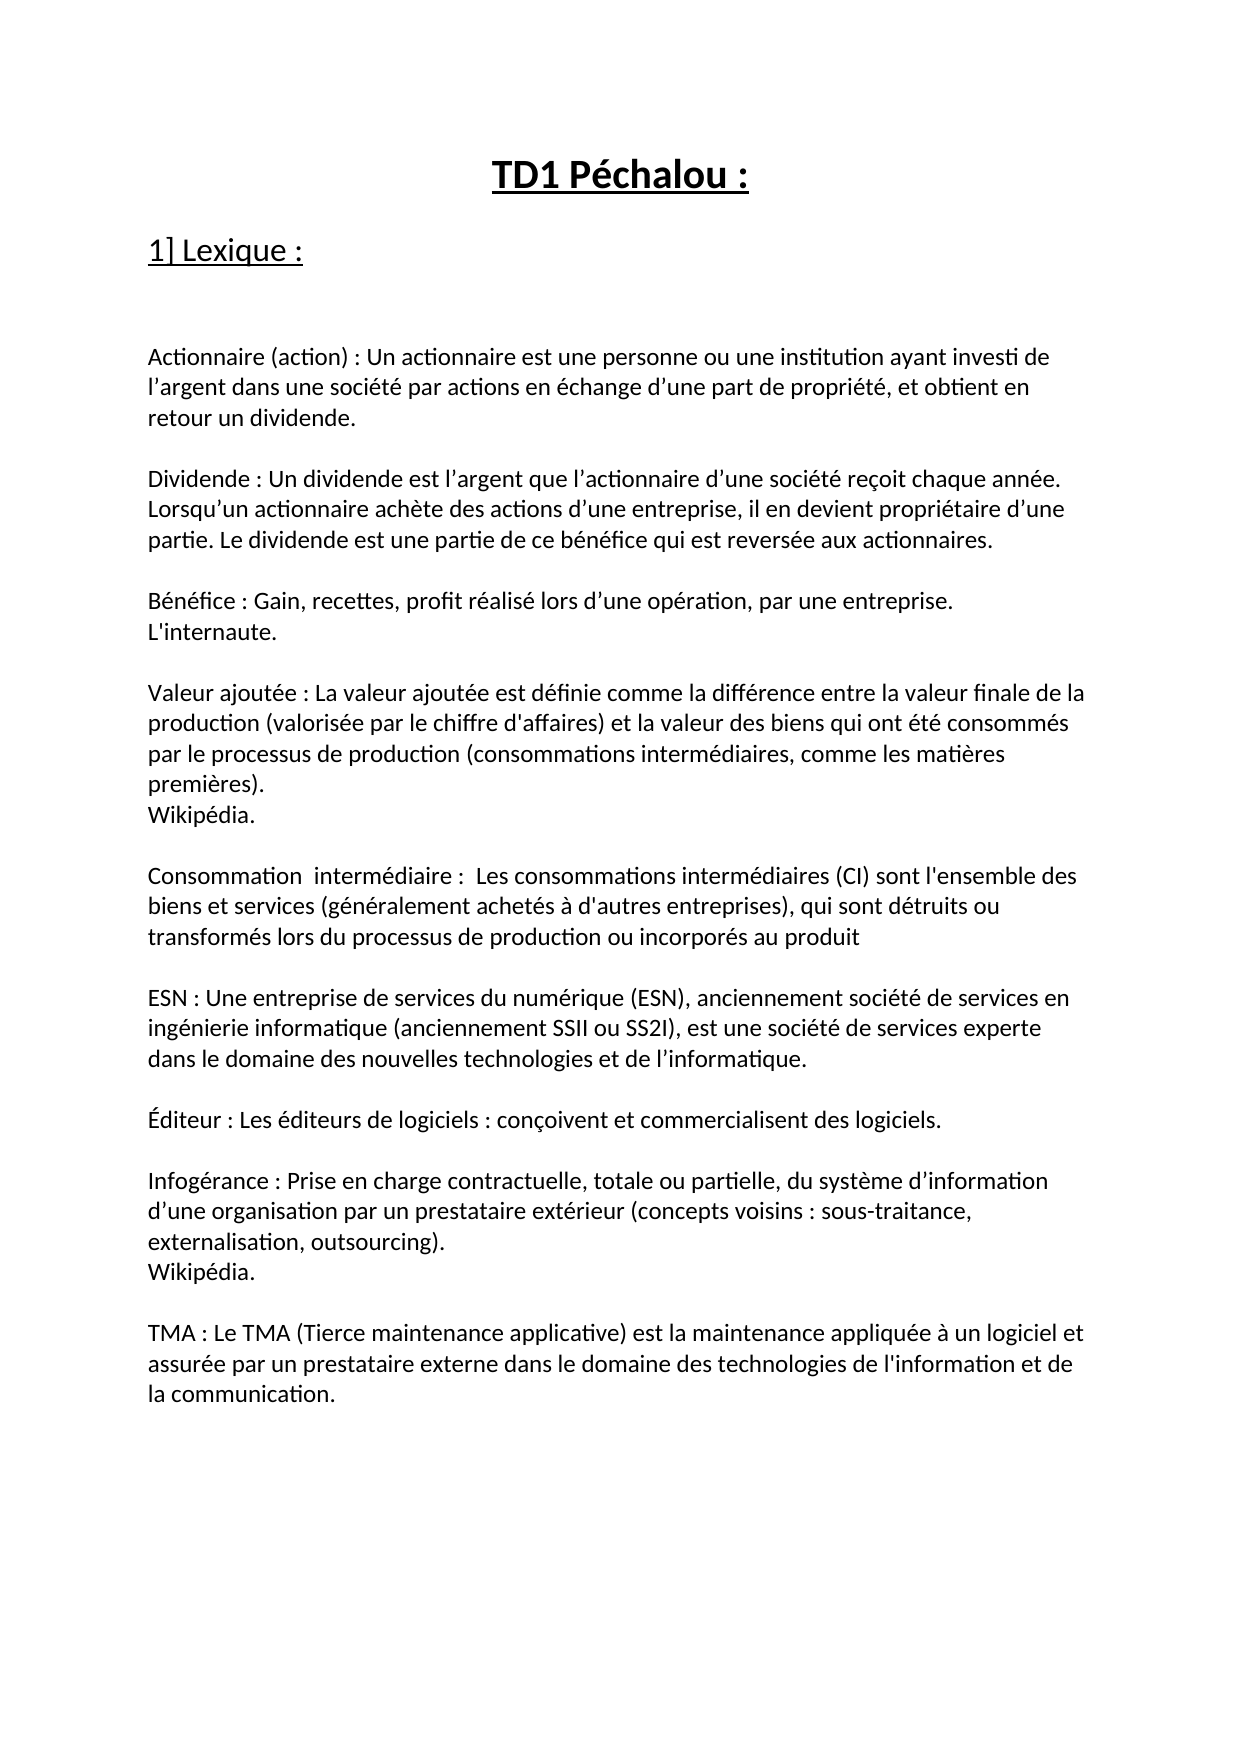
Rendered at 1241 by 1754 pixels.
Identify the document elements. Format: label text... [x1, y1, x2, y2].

text Consommation intermédiaire : Les consommations intermédiaires (CI) sont l'ensemble des biens et services (généralement achetés à d'autres entreprises), qui sont détruits ou transformés lors du processus de production ou incorporés au produit [148, 860, 1093, 951]
text Wikipédia. [148, 799, 1093, 829]
text Bénéfice : Gain, recettes, profit réalisé lors d’une opération, par une entreprise. [148, 585, 1093, 616]
text ESN : Une entreprise de services du numérique (ESN), anciennement société de services en ingénierie informatique (anciennement SSII ou SS2I), est une société de services experte dans le domaine des nouvelles technologies et de l’informatique. [148, 982, 1093, 1073]
text Infogérance : Prise en charge contractuelle, totale ou partielle, du système d’information d’une organisation par un prestataire extérieur (concepts voisins : sous-traitance, externalisation, outsourcing). [148, 1165, 1093, 1257]
text Éditeur : Les éditeurs de logiciels : conçoivent et commercialisent des logiciels. [148, 1104, 1093, 1134]
text TD1 Péchalou : [148, 148, 1093, 198]
text Wikipédia. [148, 1257, 1093, 1287]
text TMA : Le TMA (Tierce maintenance applicative) est la maintenance appliquée à un logiciel et assurée par un prestataire externe dans le domaine des technologies de l'information et de la communication. [148, 1318, 1093, 1409]
text Dividende : Un dividende est l’argent que l’actionnaire d’une société reçoit chaque année. Lorsqu’un actionnaire achète des actions d’une entreprise, il en devient propriétaire d’une partie. Le dividende est une partie de ce bénéfice qui est reversée aux actionnaires. [148, 463, 1093, 554]
text Valeur ajoutée : La valeur ajoutée est définie comme la différence entre la valeur finale de la production (valorisée par le chiffre d'affaires) et la valeur des biens qui ont été consommés par le processus de production (consommations intermédiaires, comme les matières premières). [148, 677, 1093, 799]
text Actionnaire (action) : Un actionnaire est une personne ou une institution ayant investi de l’argent dans une société par actions en échange d’une part de propriété, et obtient en retour un dividende. [148, 341, 1093, 432]
text L'internaute. [148, 616, 1093, 646]
text 1] Lexique : [148, 229, 1093, 270]
